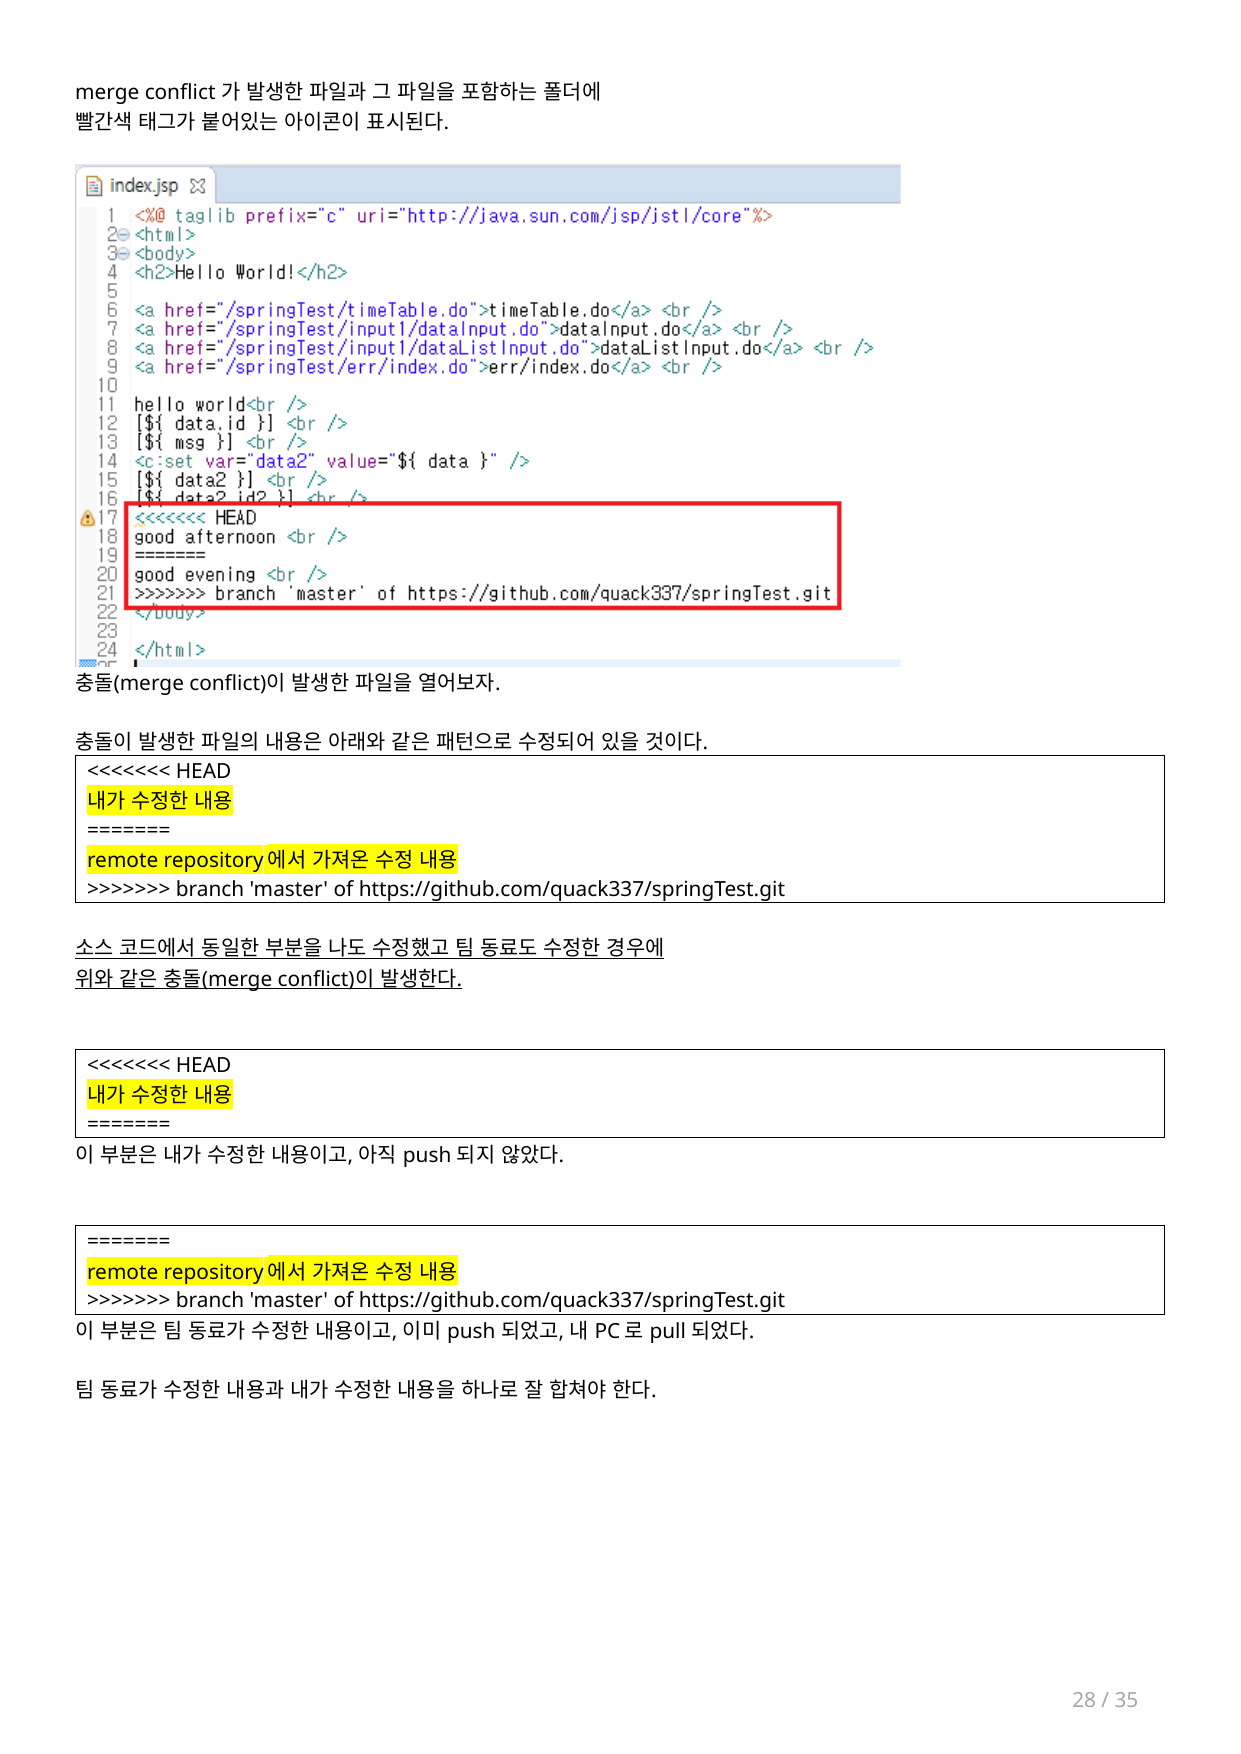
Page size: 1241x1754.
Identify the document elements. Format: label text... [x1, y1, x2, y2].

text merge conflict 가 발생한 파일과 그 파일을 포함하는 폴더에 [75, 75, 1165, 105]
table_header <<<<<<< HEAD 내가 수정한 내용 ======= [76, 1050, 1164, 1137]
text 소스 코드에서 동일한 부분을 나도 수정했고 팀 동료도 수정한 경우에 [75, 932, 1165, 962]
table_header ======= remote repository에서 가져온 수정 내용 >>>>>>> branch 'master' of https://github.com/quack337/springTest.git [76, 1226, 1164, 1314]
picture [75, 164, 901, 667]
table_header <<<<<<< HEAD 내가 수정한 내용 ======= remote repository에서 가져온 수정 내용 >>>>>>> branch 'master' of https://github.com/quack337/springTest.git [76, 756, 1164, 902]
text 충돌(merge conflict)이 발생한 파일을 열어보자. [75, 666, 1165, 697]
text 이 부분은 내가 수정한 내용이고, 아직 push 되지 않았다. [75, 1138, 1165, 1168]
text 위와 같은 충돌(merge conflict)이 발생한다. [75, 962, 1165, 992]
text 팀 동료가 수정한 내용과 내가 수정한 내용을 하나로 잘 합쳐야 한다. [75, 1373, 1165, 1404]
text 충돌이 발생한 파일의 내용은 아래와 같은 패턴으로 수정되어 있을 것이다. [75, 725, 1165, 755]
text 이 부분은 팀 동료가 수정한 내용이고, 이미 push 되었고, 내 PC로 pull 되었다. [75, 1315, 1165, 1345]
text 빨간색 태그가 붙어있는 아이콘이 표시된다. [75, 105, 1165, 136]
